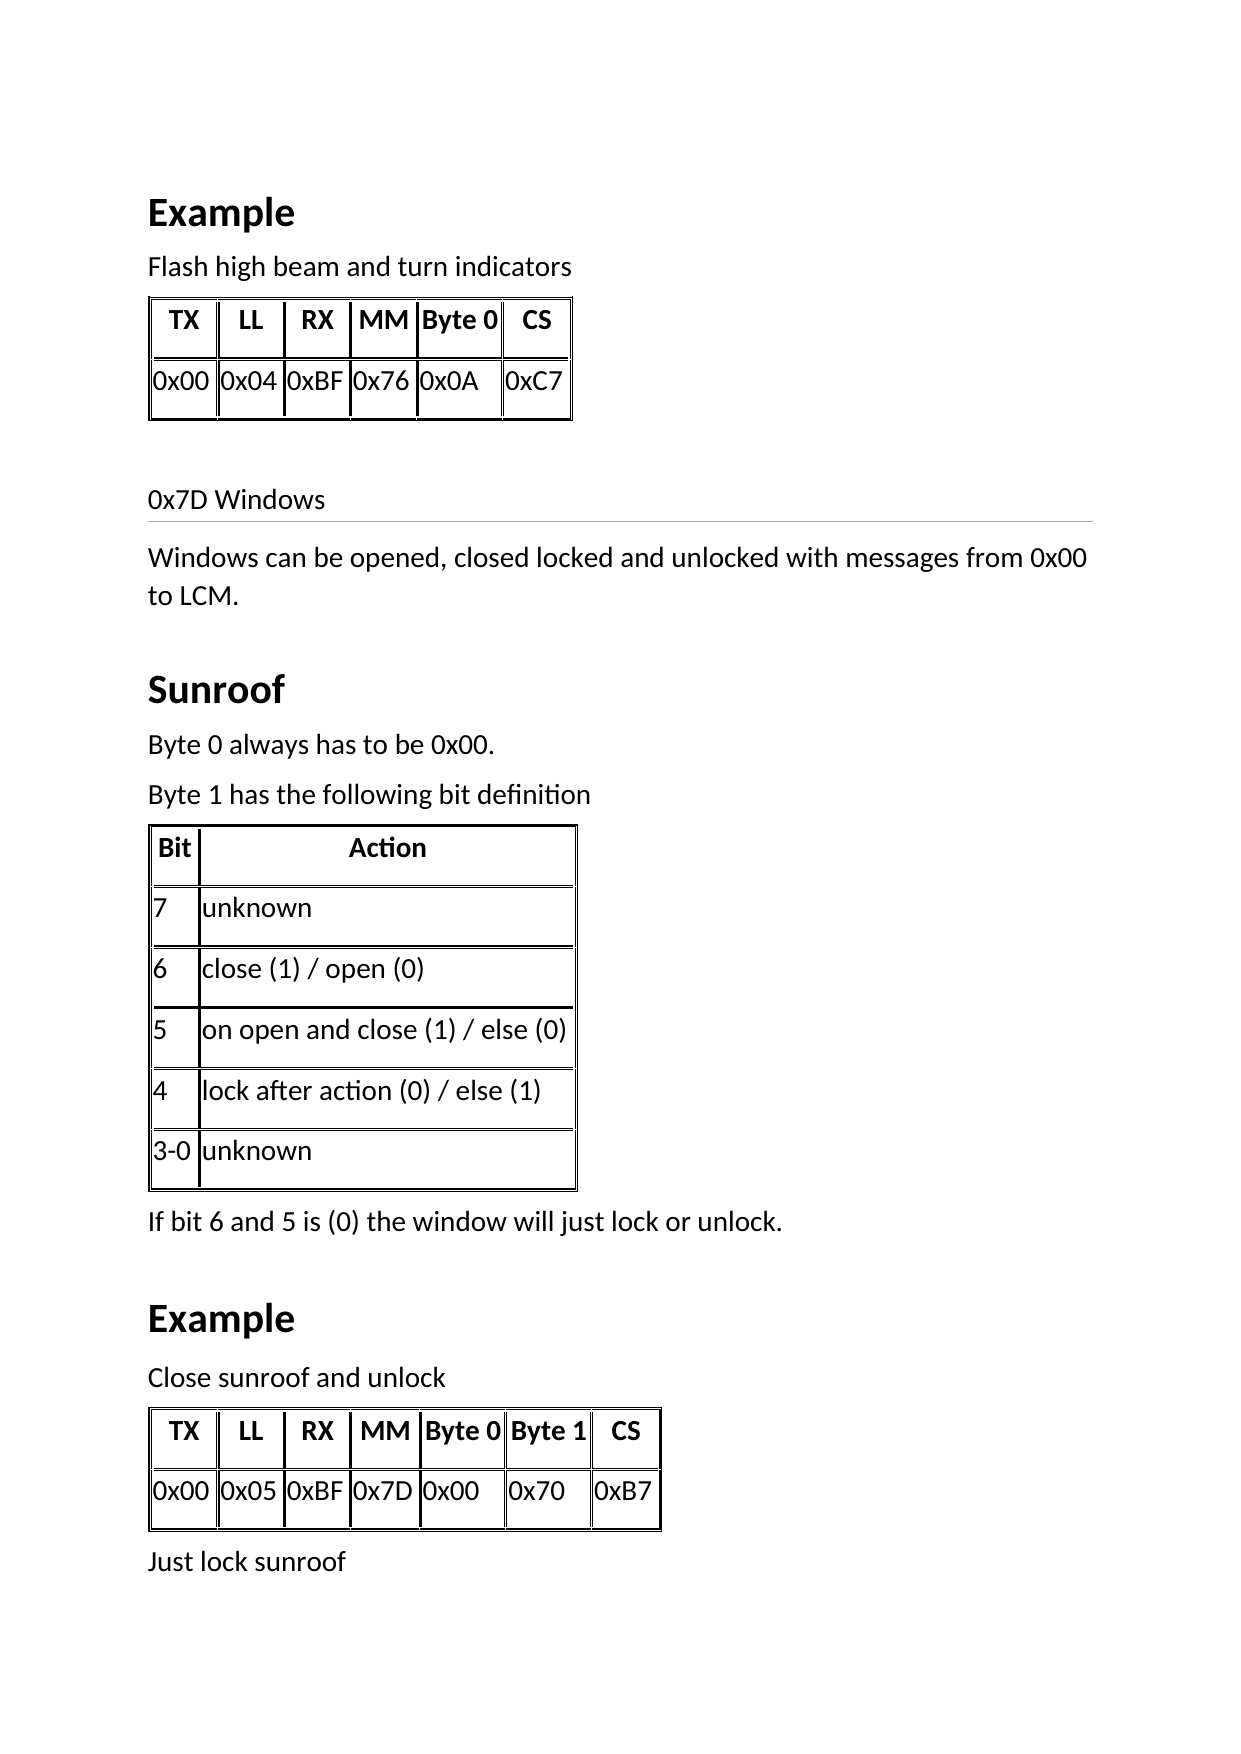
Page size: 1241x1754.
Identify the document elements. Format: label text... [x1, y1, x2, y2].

table_cell 0xB7 [592, 1468, 660, 1528]
table_cell 0x00 [152, 357, 218, 418]
table_cell 7 [152, 885, 198, 945]
table_header MM [350, 298, 417, 357]
text Just lock sunroof [148, 1541, 1093, 1579]
table_header Byte 1 [506, 1410, 592, 1467]
table_cell 0xC7 [503, 357, 570, 418]
table_cell 3-0 [152, 1128, 199, 1188]
table_cell close (1) / open (0) [201, 945, 575, 1006]
table_header TX [152, 298, 218, 357]
table_cell 6 [152, 945, 198, 1006]
table_cell 0x00 [152, 1468, 218, 1528]
table_cell on open and close (1) / else (0) [201, 1006, 575, 1067]
table_header LL [218, 1410, 284, 1467]
text Windows can be opened, closed locked and unlocked with messages from 0x00 to LCM. [148, 537, 1093, 612]
text If bit 6 and 5 is (0) the window will just lock or unlock. [148, 1201, 1093, 1239]
table_cell 5 [152, 1006, 198, 1067]
table_header Bit [152, 827, 199, 884]
text Close sunroof and unlock [148, 1357, 1093, 1394]
table_cell 0x00 [420, 1471, 506, 1528]
table_header Action [199, 827, 575, 884]
table_cell unknown [199, 1128, 575, 1188]
table_header CS [503, 300, 570, 357]
table_cell 0x70 [506, 1471, 592, 1528]
table_cell 0x05 [218, 1471, 284, 1528]
table_header MM [350, 1408, 420, 1467]
table_header CS [592, 1410, 659, 1467]
subtitle Sunroof [148, 663, 1093, 714]
table_cell 0x76 [350, 361, 417, 418]
text Byte 0 always has to be 0x00. [148, 724, 1093, 761]
subtitle Example [148, 186, 1093, 236]
table_cell unknown [201, 885, 575, 945]
table_header RX [284, 300, 350, 357]
text Flash high beam and turn indicators [148, 246, 1093, 284]
table_header LL [218, 300, 284, 357]
table_cell 0x0A [417, 361, 503, 418]
table_header Byte 0 [417, 300, 503, 357]
table_cell 0xBF [284, 361, 350, 418]
table_header RX [284, 1410, 350, 1467]
table_cell 0xBF [284, 1471, 350, 1528]
subtitle Example [148, 1292, 1093, 1343]
text Byte 1 has the following bit definition [148, 774, 1093, 811]
table_header Byte 0 [420, 1410, 506, 1467]
table_cell 4 [150, 1067, 199, 1127]
table_cell lock after action (0) / else (1) [199, 1067, 576, 1127]
table_header TX [150, 1408, 218, 1467]
table_cell 0x04 [218, 361, 284, 418]
table_cell 0x7D [350, 1471, 420, 1528]
subtitle 0x7D Windows [148, 481, 1093, 521]
